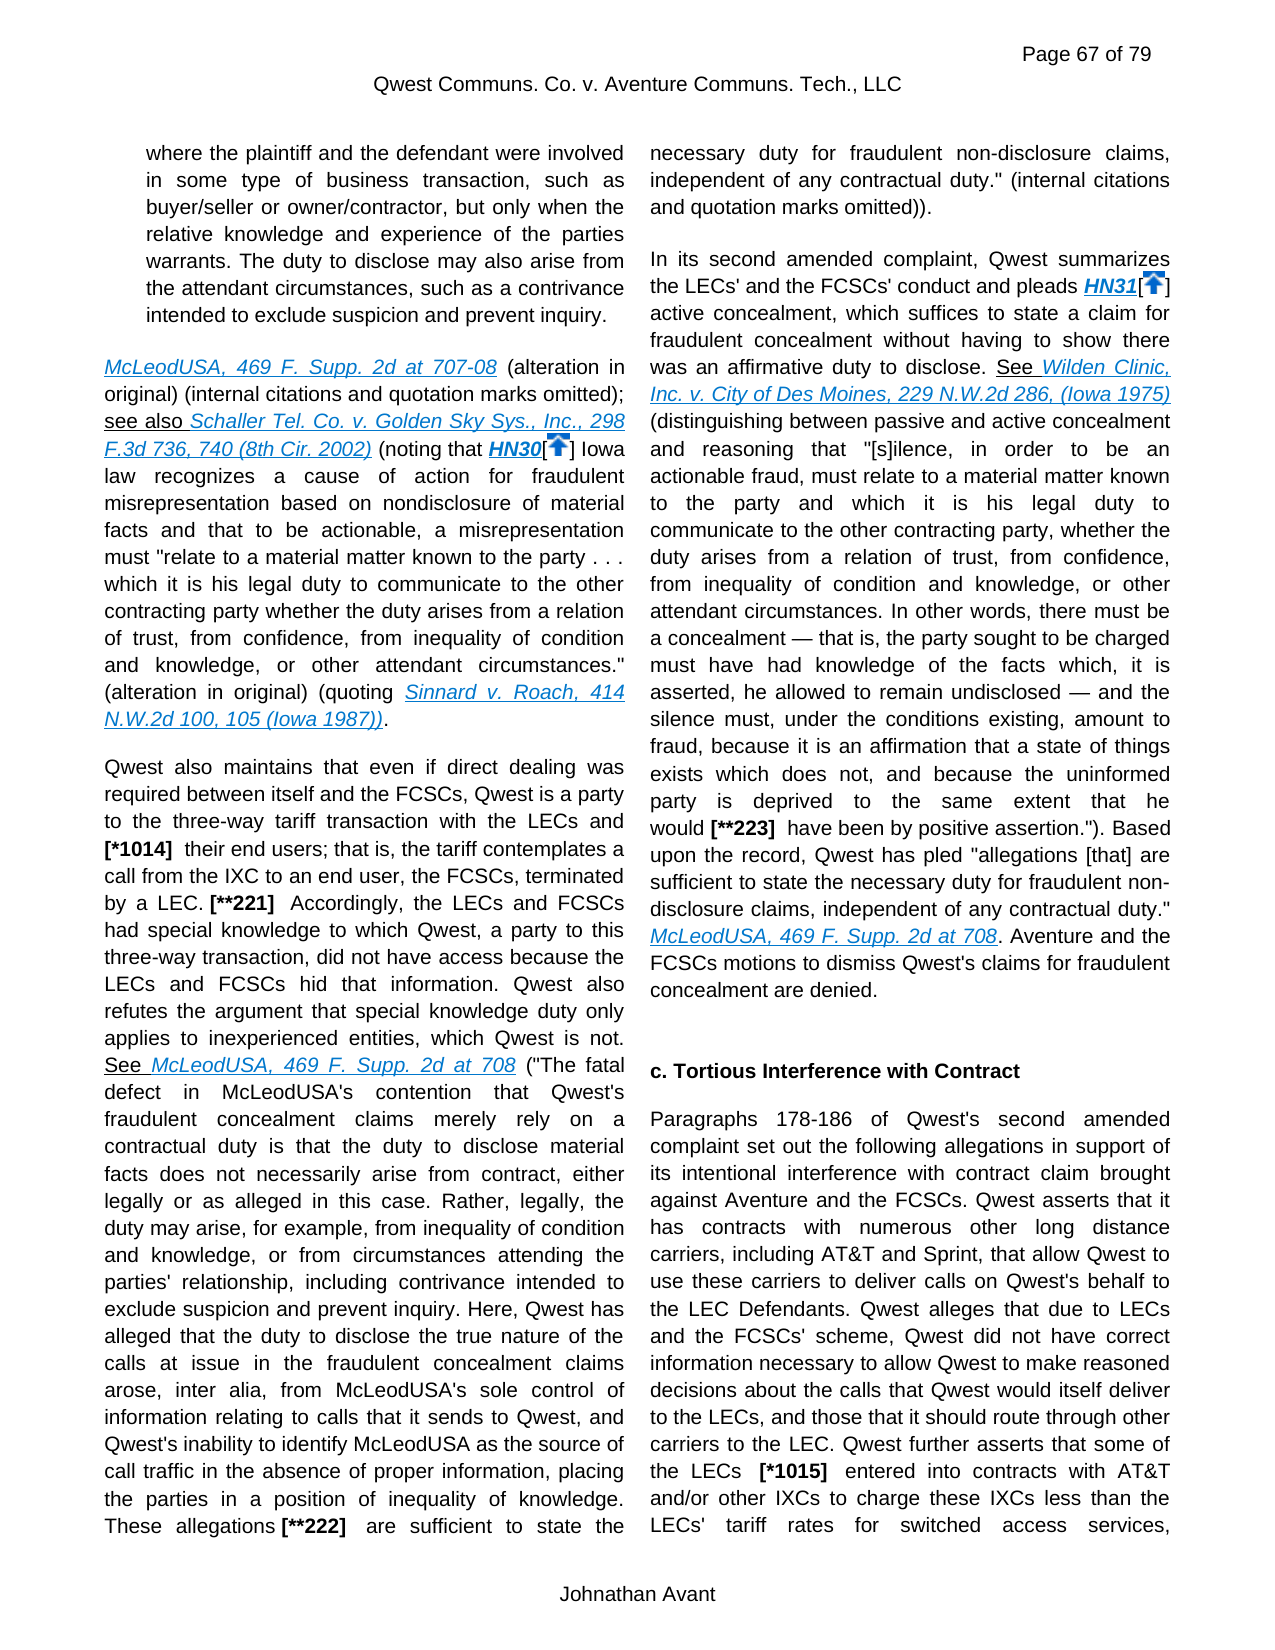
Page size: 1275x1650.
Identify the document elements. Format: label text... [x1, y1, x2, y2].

text c. Tortious Interference with Contract [650, 1027, 1171, 1083]
picture [547, 433, 570, 456]
picture [1143, 271, 1165, 294]
text McLeodUSA, 469 F. Supp. 2d at 707-08 (alteration in original) (internal citations and quotation marks omitted); see also Schaller Tel. Co. v. Golden Sky Sys., Inc., 298 F.3d 736, 740 (8th Cir. 2002) (noting that HN30[] Iowa law recognizes a cause of action for fraudulent misrepresentation based on nondisclosure of material facts and that to be actionable, a misrepresentation must "relate to a material matter known to the party . . . which it is his legal duty to communicate to the other contracting party whether the duty arises from a relation of trust, from confidence, from inequality of condition and knowledge, or other attendant circumstances." (alteration in original) (quoting Sinnard v. Roach, 414 N.W.2d 100, 105 (Iowa 1987)). [104, 431, 625, 731]
text Qwest also maintains that even if direct dealing was required between itself and the FCSCs, Qwest is a party to the three-way tariff transaction with the LECs and [*1014] their end users; that is, the tariff contemplates a call from the IXC to an end user, the FCSCs, terminated by a LEC. [**221] Accordingly, the LECs and FCSCs had special knowledge to which Qwest, a party to this three-way transaction, did not have access because the LECs and FCSCs hid that information. Qwest also refutes the argument that special knowledge duty only applies to inexperienced entities, which Qwest is not. See McLeodUSA, 469 F. Supp. 2d at 708 ("The fatal defect in McLeodUSA's contention that Qwest's fraudulent concealment claims merely rely on a contractual duty is that the duty to disclose material facts does not necessarily arise from contract, either legally or as alleged in this case. Rather, legally, the duty may arise, for example, from inequality of condition and knowledge, or from circumstances attending the parties' relationship, including contrivance intended to exclude suspicion and prevent inquiry. Here, Qwest has alleged that the duty to disclose the true nature of the calls at issue in the fraudulent concealment claims arose, inter alia, from McLeodUSA's sole control of information relating to calls that it sends to Qwest, and Qwest's inability to identify McLeodUSA as the source of call traffic in the absence of proper information, placing the parties in a position of inequality of knowledge. These allegations [**222] are sufficient to state the necessary duty for fraudulent non-disclosure claims, independent of any contractual duty." (internal citations and quotation marks omitted)). [104, 752, 625, 1537]
text In its second amended complaint, Qwest summarizes the LECs' and the FCSCs' conduct and pleads HN31[] active concealment, which suffices to state a claim for fraudulent concealment without having to show there was an affirmative duty to disclose. See Wilden Clinic, Inc. v. City of Des Moines, 229 N.W.2d 286, (Iowa 1975) (distinguishing between passive and active concealment and reasoning that "[s]ilence, in order to be an actionable fraud, must relate to a material matter known to the party and which it is his legal duty to communicate to the other contracting party, whether the duty arises from a relation of trust, from confidence, from inequality of condition and knowledge, or other attendant circumstances. In other words, there must be a concealment — that is, the party sought to be charged must have had knowledge of the facts which, it is asserted, he allowed to remain undisclosed — and the silence must, under the conditions existing, amount to fraud, because it is an affirmation that a state of things exists which does not, and because the uninformed party is deprived to the same extent that he would [**223] have been by positive assertion."). Based upon the record, Qwest has pled "allegations [that] are sufficient to state the necessary duty for fraudulent non-disclosure claims, independent of any contractual duty." McLeodUSA, 469 F. Supp. 2d at 708. Aventure and the FCSCs motions to dismiss Qwest's claims for fraudulent concealment are denied. [650, 404, 1171, 1002]
